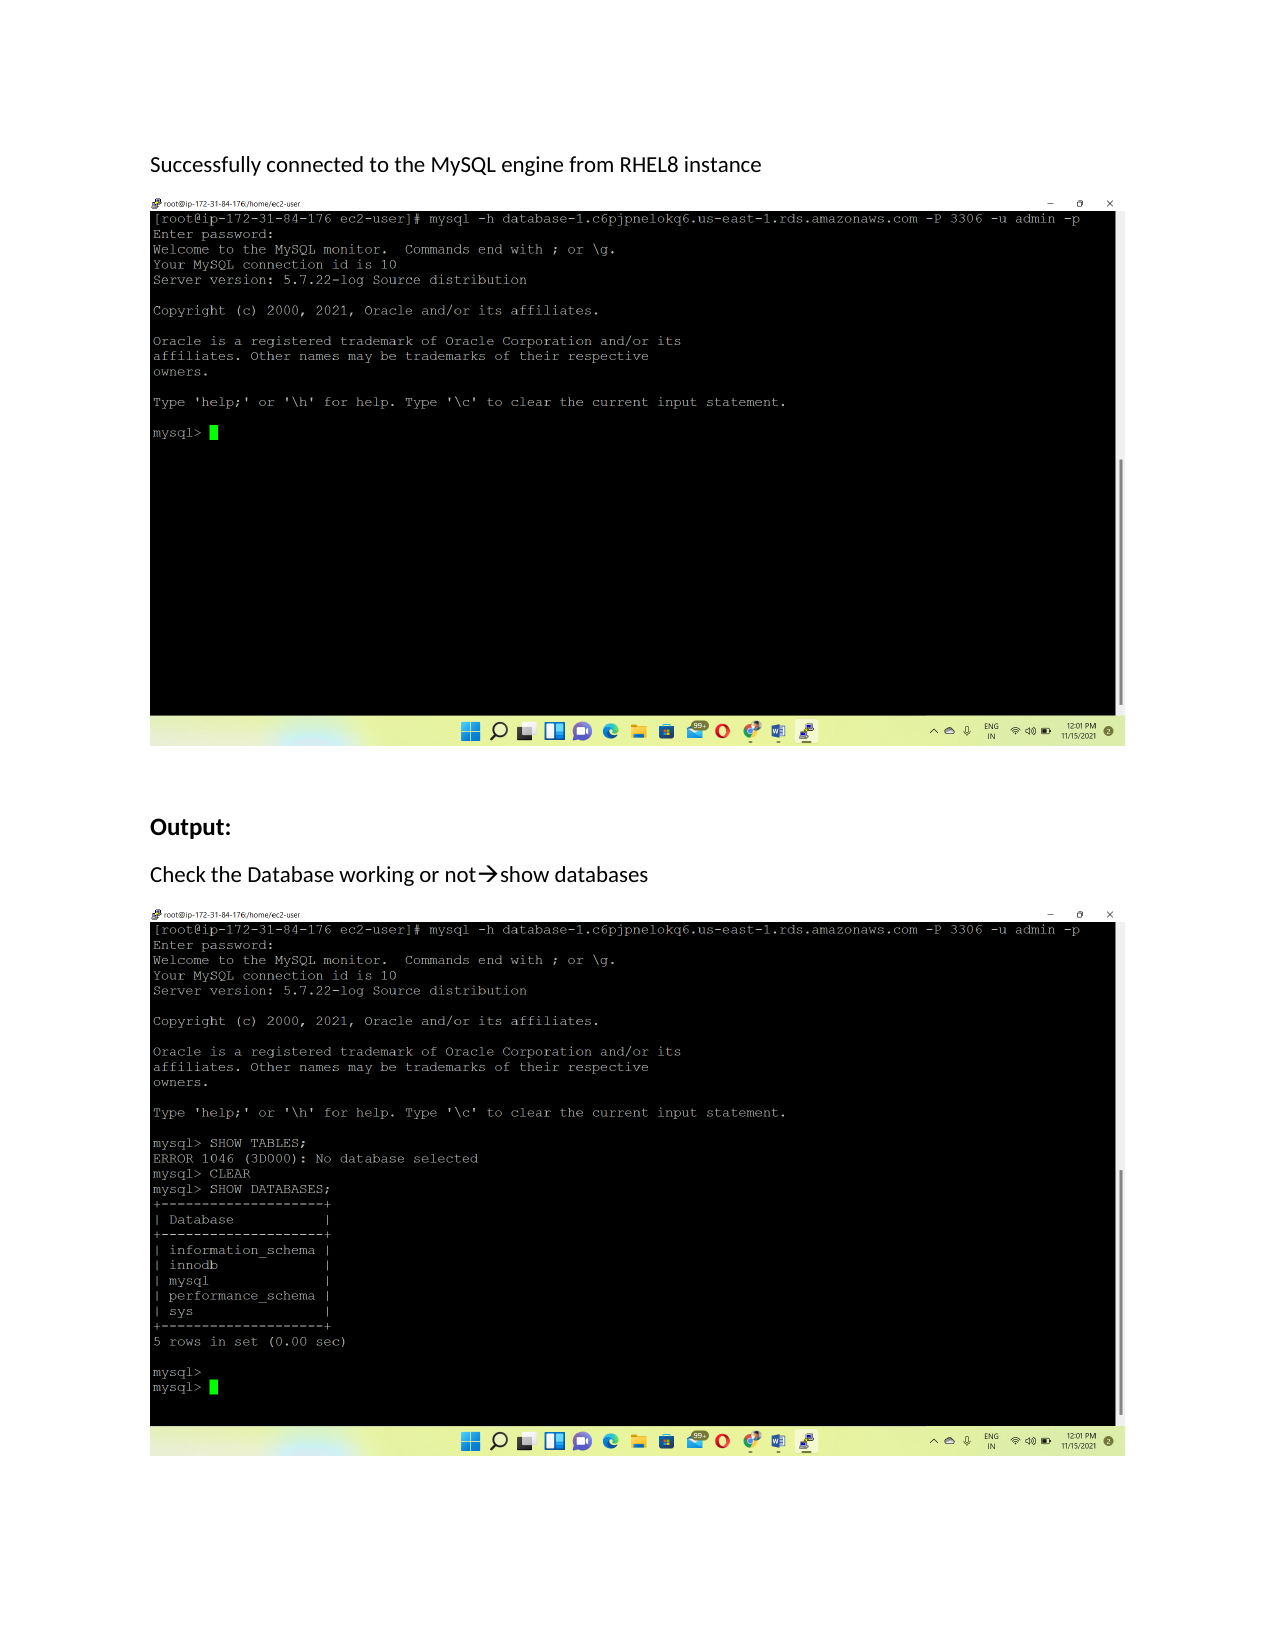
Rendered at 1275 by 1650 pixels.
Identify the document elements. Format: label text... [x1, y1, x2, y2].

text Output: [150, 811, 1125, 842]
picture [150, 196, 1125, 746]
text Successfully connected to the MySQL engine from RHEL8 instance [150, 150, 1125, 178]
text Check the Database working or notshow databases [150, 861, 1125, 889]
picture [150, 907, 1125, 1456]
